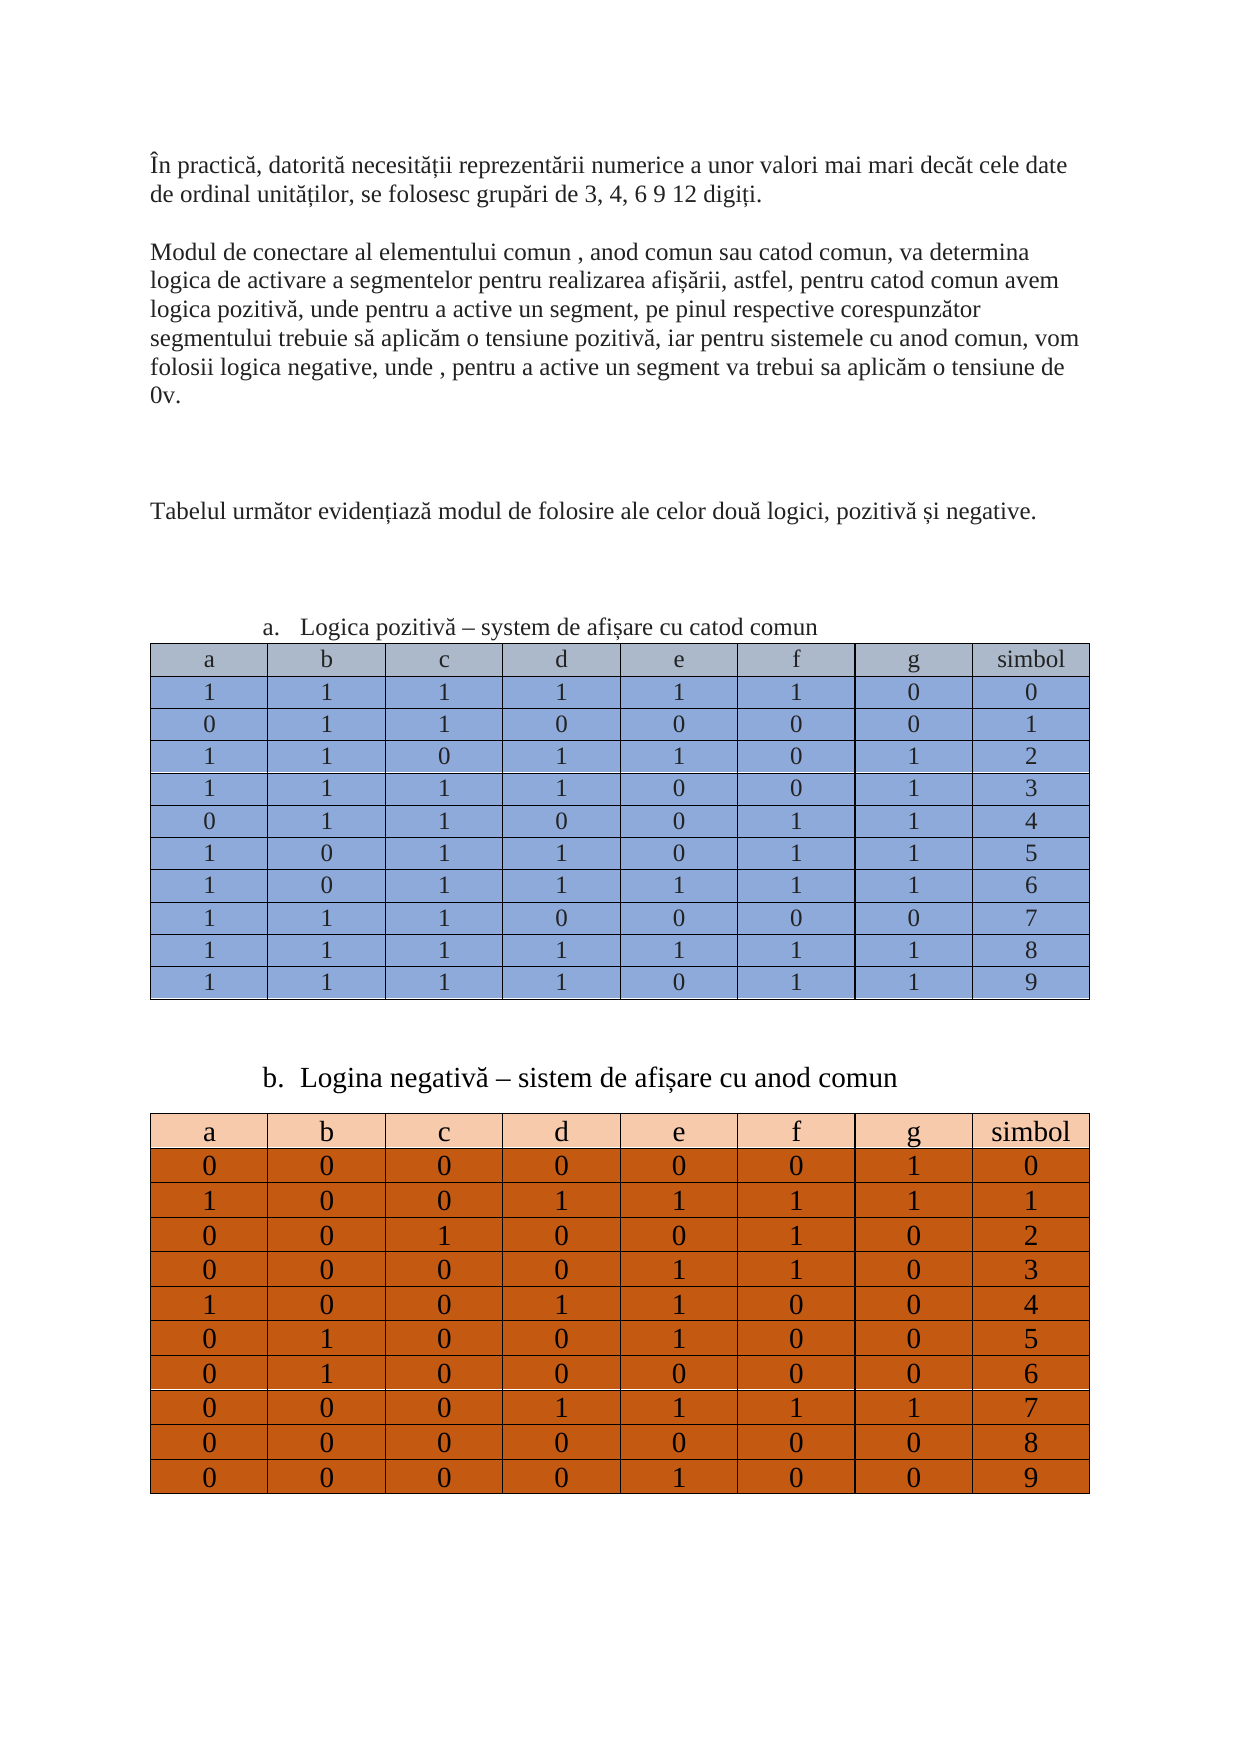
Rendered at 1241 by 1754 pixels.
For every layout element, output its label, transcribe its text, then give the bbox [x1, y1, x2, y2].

table_cell 1 [268, 935, 385, 966]
table_cell 1 [268, 1356, 385, 1389]
table_cell 0 [738, 774, 854, 805]
table_header f [738, 1114, 854, 1147]
table_cell 0 [151, 1149, 267, 1182]
table_cell 1 [386, 709, 502, 740]
table_cell 0 [738, 1460, 854, 1493]
table_cell 1 [503, 935, 620, 966]
table_header g [856, 644, 972, 676]
table_cell 0 [386, 1149, 502, 1182]
table_cell 0 [856, 709, 972, 740]
table_header b [268, 644, 385, 676]
table_header c [386, 644, 502, 676]
table_cell 0 [503, 1425, 620, 1459]
table_cell 0 [268, 1287, 385, 1320]
table_cell 1 [151, 903, 267, 934]
table_cell 1 [621, 1183, 737, 1217]
list Logica pozitivă – system de afișare cu catod comun [262, 612, 1090, 641]
table_cell 8 [973, 935, 1089, 966]
table_cell 5 [973, 838, 1089, 869]
table_cell 0 [738, 1425, 854, 1459]
table_cell 1 [151, 935, 267, 966]
table_cell 0 [621, 709, 737, 740]
table_cell 1 [856, 741, 972, 772]
table_cell 0 [621, 806, 737, 837]
table_cell 0 [386, 1287, 502, 1320]
table_cell 1 [268, 903, 385, 934]
table_cell 3 [973, 1252, 1089, 1286]
table_cell 0 [973, 1149, 1089, 1182]
table_cell 1 [268, 709, 385, 740]
table_cell 1 [856, 1183, 972, 1217]
table_cell 0 [738, 1356, 854, 1389]
table_cell 8 [973, 1425, 1089, 1459]
table_cell 0 [386, 1321, 502, 1355]
table_cell 0 [738, 709, 854, 740]
table_cell 0 [856, 1287, 972, 1320]
table_cell 6 [973, 1356, 1089, 1389]
table_cell 1 [738, 1218, 854, 1251]
table_cell 6 [973, 870, 1089, 902]
table_cell 0 [621, 1149, 737, 1182]
table_cell 1 [856, 1149, 972, 1182]
table_cell 5 [973, 1321, 1089, 1355]
table_cell 4 [973, 1287, 1089, 1320]
table_cell 0 [738, 1287, 854, 1320]
list Logina negativă – sistem de afișare cu anod comun [262, 1060, 1090, 1093]
table_cell 1 [503, 838, 620, 869]
table_cell 1 [503, 677, 620, 708]
table_cell 2 [973, 741, 1089, 772]
table_cell 1 [621, 1321, 737, 1355]
table_cell 0 [503, 1252, 620, 1286]
table_cell 0 [268, 1391, 385, 1424]
text Tabelul următor evidențiază modul de folosire ale celor două logici, pozitivă și negative. [150, 496, 1090, 525]
table_cell 1 [856, 1391, 972, 1424]
table_cell 0 [268, 838, 385, 869]
table_cell 1 [151, 677, 267, 708]
table_cell 0 [503, 1321, 620, 1355]
table_cell 9 [973, 1460, 1089, 1493]
table_cell 0 [151, 1391, 267, 1424]
table_cell 0 [386, 1252, 502, 1286]
table_cell 7 [973, 903, 1089, 934]
table_cell 0 [386, 1183, 502, 1217]
table_cell 1 [973, 709, 1089, 740]
table_cell 0 [268, 1252, 385, 1286]
table_cell 1 [738, 838, 854, 869]
table_cell 1 [503, 1391, 620, 1424]
table_cell 1 [386, 677, 502, 708]
table_cell 1 [856, 935, 972, 966]
table_cell 0 [621, 967, 737, 998]
table_cell 1 [856, 870, 972, 902]
table_cell 1 [621, 741, 737, 772]
table_cell 0 [621, 774, 737, 805]
table_cell 1 [151, 838, 267, 869]
table_cell 1 [268, 677, 385, 708]
table_cell 0 [621, 1218, 737, 1251]
table_cell 1 [386, 806, 502, 837]
table_cell 1 [621, 1252, 737, 1286]
table_cell 1 [503, 870, 620, 902]
table_header g [856, 1114, 972, 1147]
table_cell 1 [268, 774, 385, 805]
table_header d [503, 1114, 620, 1147]
table_cell 0 [151, 1460, 267, 1493]
table_cell 1 [856, 806, 972, 837]
table_cell 1 [738, 806, 854, 837]
table_cell 1 [973, 1183, 1089, 1217]
table_cell 0 [738, 741, 854, 772]
table_cell 0 [856, 1218, 972, 1251]
table_cell 1 [268, 1321, 385, 1355]
table_cell 1 [738, 1183, 854, 1217]
table_cell 0 [268, 1218, 385, 1251]
table_cell 1 [386, 870, 502, 902]
table_cell 0 [386, 1356, 502, 1389]
table_cell 0 [268, 1149, 385, 1182]
table_cell 1 [621, 870, 737, 902]
table_cell 1 [621, 935, 737, 966]
table_cell 1 [151, 870, 267, 902]
table_cell 0 [738, 1149, 854, 1182]
table_header a [151, 1114, 267, 1147]
table_cell 0 [386, 741, 502, 772]
table_cell 0 [503, 1460, 620, 1493]
table_cell 0 [151, 1252, 267, 1286]
table_header d [503, 644, 620, 676]
table_header c [386, 1114, 502, 1147]
table_cell 0 [503, 1218, 620, 1251]
table_cell 0 [621, 1356, 737, 1389]
table_cell 1 [268, 967, 385, 998]
table_cell 1 [621, 677, 737, 708]
table_cell 1 [268, 741, 385, 772]
table_cell 1 [151, 1287, 267, 1320]
table_cell 0 [151, 709, 267, 740]
table_cell 0 [268, 1183, 385, 1217]
table_cell 0 [856, 903, 972, 934]
table_cell 1 [856, 838, 972, 869]
table_cell 1 [386, 1218, 502, 1251]
table_cell 1 [386, 774, 502, 805]
table_cell 0 [151, 1425, 267, 1459]
table_cell 7 [973, 1391, 1089, 1424]
table_cell 1 [856, 774, 972, 805]
table_cell 1 [738, 677, 854, 708]
table_cell 0 [856, 1321, 972, 1355]
table_cell 0 [856, 1425, 972, 1459]
table_header e [621, 644, 737, 676]
text În practică, datorită necesității reprezentării numerice a unor valori mai mari decăt cele date de ordinal unităților, se folosesc grupări de 3, 4, 6 9 12 digiți. [150, 150, 1090, 207]
table_cell 3 [973, 774, 1089, 805]
table_cell 1 [621, 1287, 737, 1320]
table_cell 1 [503, 741, 620, 772]
table_cell 1 [738, 1252, 854, 1286]
table_header f [738, 644, 854, 676]
table_cell 0 [621, 903, 737, 934]
table_cell 0 [503, 709, 620, 740]
table_cell 0 [973, 677, 1089, 708]
table_cell 4 [973, 806, 1089, 837]
table_cell 1 [621, 1460, 737, 1493]
table_cell 0 [856, 1460, 972, 1493]
table_cell 0 [738, 903, 854, 934]
table_cell 0 [151, 1321, 267, 1355]
table_cell 1 [386, 903, 502, 934]
table_cell 0 [503, 806, 620, 837]
table_cell 1 [503, 1287, 620, 1320]
text Modul de conectare al elementului comun , anod comun sau catod comun, va determina logica de activare a segmentelor pentru realizarea afișării, astfel, pentru catod comun avem logica pozitivă, unde pentru a active un segment, pe pinul respective corespunzător segmentului trebuie să aplicăm o tensiune pozitivă, iar pentru sistemele cu anod comun, vom folosii logica negative, unde , pentru a active un segment va trebui sa aplicăm o tensiune de 0v. [150, 237, 1090, 409]
table_cell 1 [151, 1183, 267, 1217]
table_cell 1 [738, 967, 854, 998]
table_cell 1 [621, 1391, 737, 1424]
table_cell 0 [151, 1218, 267, 1251]
table_cell 1 [386, 935, 502, 966]
table_header a [151, 644, 267, 676]
table_cell 2 [973, 1218, 1089, 1251]
table_cell 0 [856, 677, 972, 708]
table_header b [268, 1114, 385, 1147]
table_cell 1 [503, 1183, 620, 1217]
table_cell 0 [621, 838, 737, 869]
table_cell 1 [738, 935, 854, 966]
table_cell 1 [856, 967, 972, 998]
table_cell 1 [386, 838, 502, 869]
table_cell 0 [268, 1460, 385, 1493]
table_cell 0 [503, 1149, 620, 1182]
table_cell 1 [151, 741, 267, 772]
table_header e [621, 1114, 737, 1147]
table_cell 1 [268, 806, 385, 837]
table_header simbol [973, 1114, 1089, 1147]
table_header simbol [973, 644, 1089, 676]
table_cell 0 [856, 1252, 972, 1286]
table_cell 0 [621, 1425, 737, 1459]
table_cell 1 [738, 1391, 854, 1424]
table_cell 1 [386, 967, 502, 998]
table_cell 0 [738, 1321, 854, 1355]
table_cell 0 [268, 870, 385, 902]
table_cell 0 [151, 806, 267, 837]
table_cell 0 [386, 1460, 502, 1493]
table_cell 0 [386, 1425, 502, 1459]
table_cell 0 [386, 1391, 502, 1424]
table_cell 0 [503, 1356, 620, 1389]
table_cell 1 [503, 967, 620, 998]
table_cell 0 [503, 903, 620, 934]
table_cell 1 [738, 870, 854, 902]
table_cell 9 [973, 967, 1089, 998]
table_cell 1 [151, 967, 267, 998]
table_cell 1 [503, 774, 620, 805]
table_cell 0 [268, 1425, 385, 1459]
table_cell 1 [151, 774, 267, 805]
table_cell 0 [856, 1356, 972, 1389]
table_cell 0 [151, 1356, 267, 1389]
